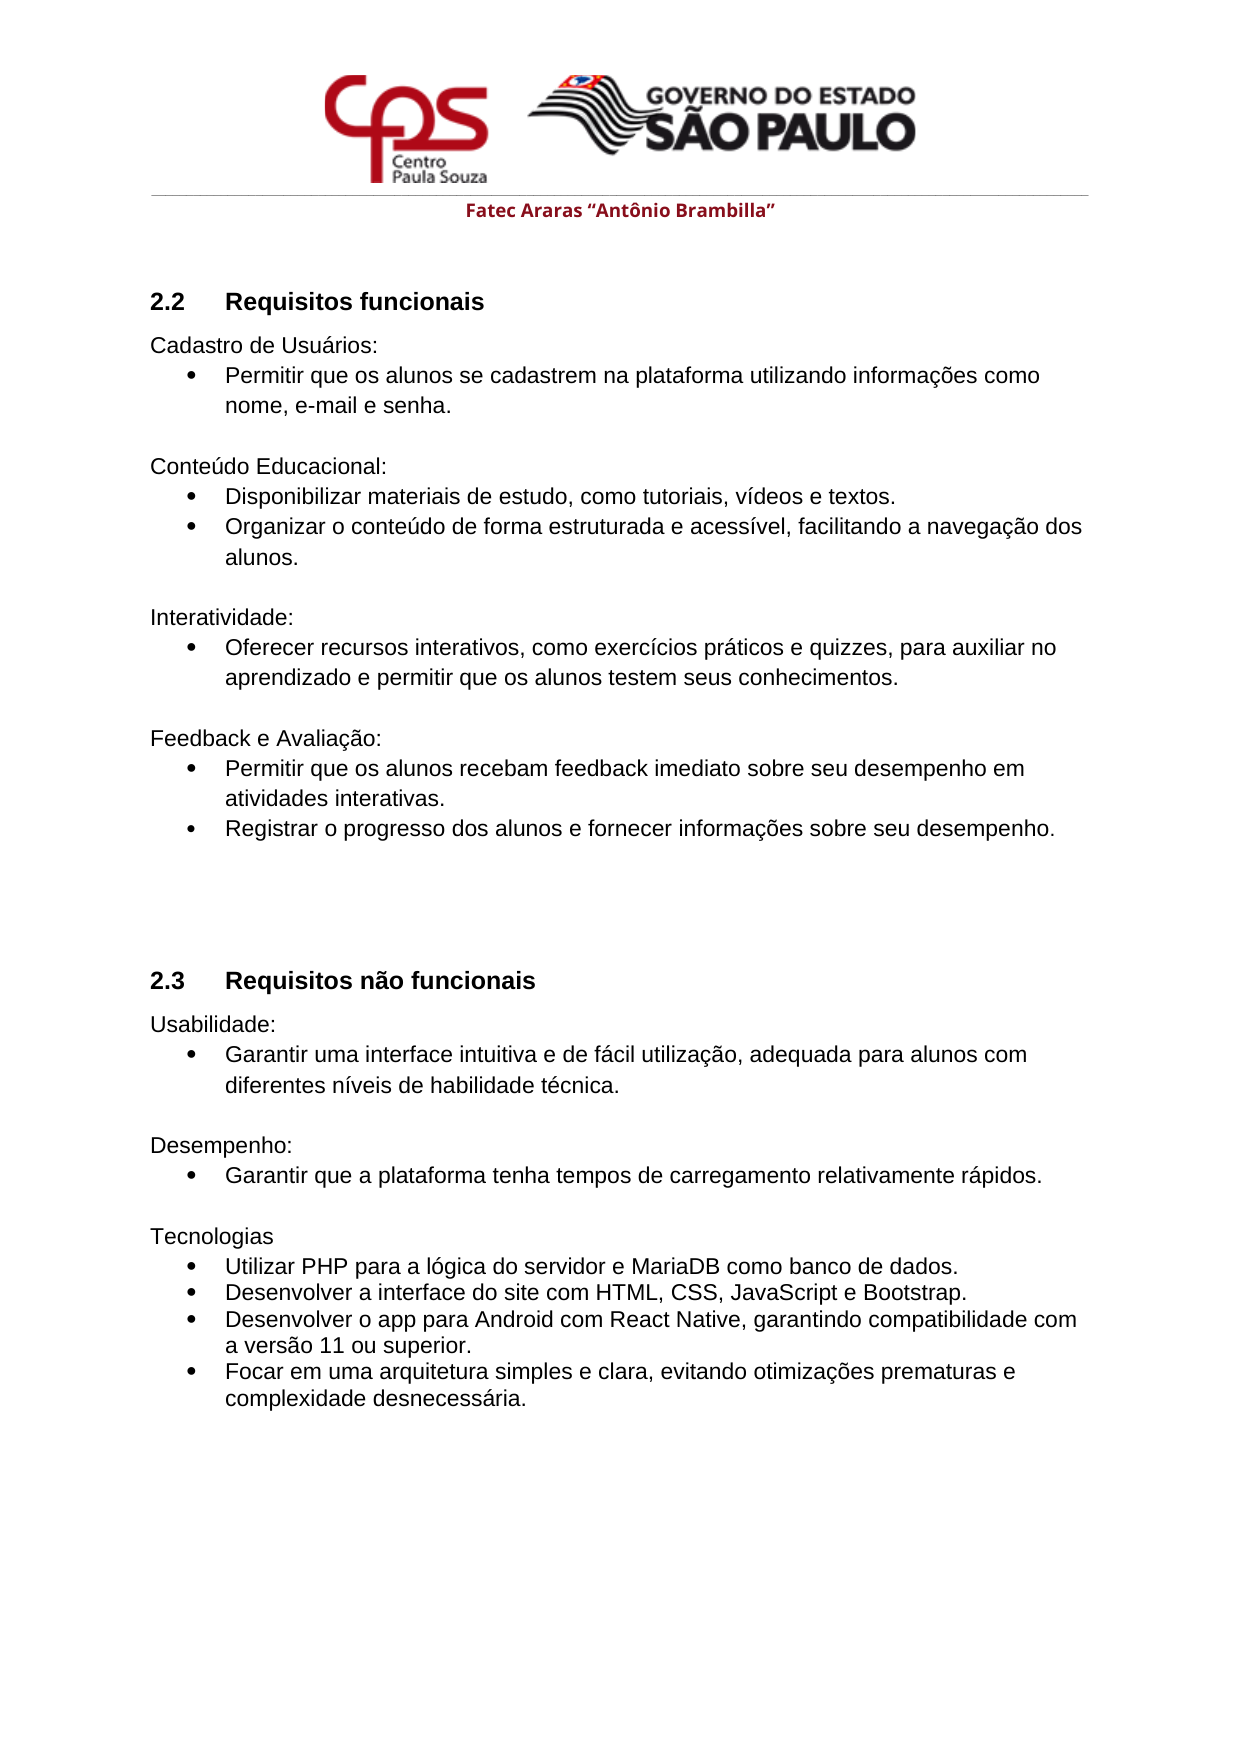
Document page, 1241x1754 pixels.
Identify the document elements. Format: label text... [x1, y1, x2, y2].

subtitle 2.3 Requisitos não funcionais [150, 966, 1090, 994]
subtitle 2.2 Requisitos funcionais [150, 287, 1090, 315]
text Interatividade: [150, 604, 1090, 630]
text Desempenho: [150, 1132, 1090, 1158]
list Registrar o progresso dos alunos e fornecer informações sobre seu desempenho. [187, 815, 1090, 842]
list Permitir que os alunos recebam feedback imediato sobre seu desempenho em atividades interativas. [187, 755, 1090, 812]
list Permitir que os alunos se cadastrem na plataforma utilizando informações como nome, e-mail e senha. [187, 362, 1090, 419]
list Desenvolver o app para Android com React Native, garantindo compatibilidade com a versão 11 ou superior. [187, 1306, 1090, 1358]
list Garantir que a plataforma tenha tempos de carregamento relativamente rápidos. [187, 1162, 1090, 1188]
text Feedback e Avaliação: [150, 725, 1090, 751]
list Utilizar PHP para a lógica do servidor e MariaDB como banco de dados. [187, 1253, 1090, 1279]
list Desenvolver a interface do site com HTML, CSS, JavaScript e Bootstrap. [187, 1279, 1090, 1306]
list Focar em uma arquitetura simples e clara, evitando otimizações prematuras e complexidade desnecessária. [187, 1358, 1090, 1411]
list Disponibilizar materiais de estudo, como tutoriais, vídeos e textos. [187, 483, 1090, 509]
text Cadastro de Usuários: [150, 332, 1090, 358]
text Tecnologias [150, 1223, 1090, 1249]
picture [324, 75, 916, 183]
text Usabilidade: [150, 1011, 1090, 1037]
list Garantir uma interface intuitiva e de fácil utilização, adequada para alunos com diferentes níveis de habilidade técnica. [187, 1041, 1090, 1098]
list Organizar o conteúdo de forma estruturada e acessível, facilitando a navegação dos alunos. [187, 513, 1090, 570]
list Oferecer recursos interativos, como exercícios práticos e quizzes, para auxiliar no aprendizado e permitir que os alunos testem seus conhecimentos. [187, 634, 1090, 691]
text Conteúdo Educacional: [150, 453, 1090, 479]
